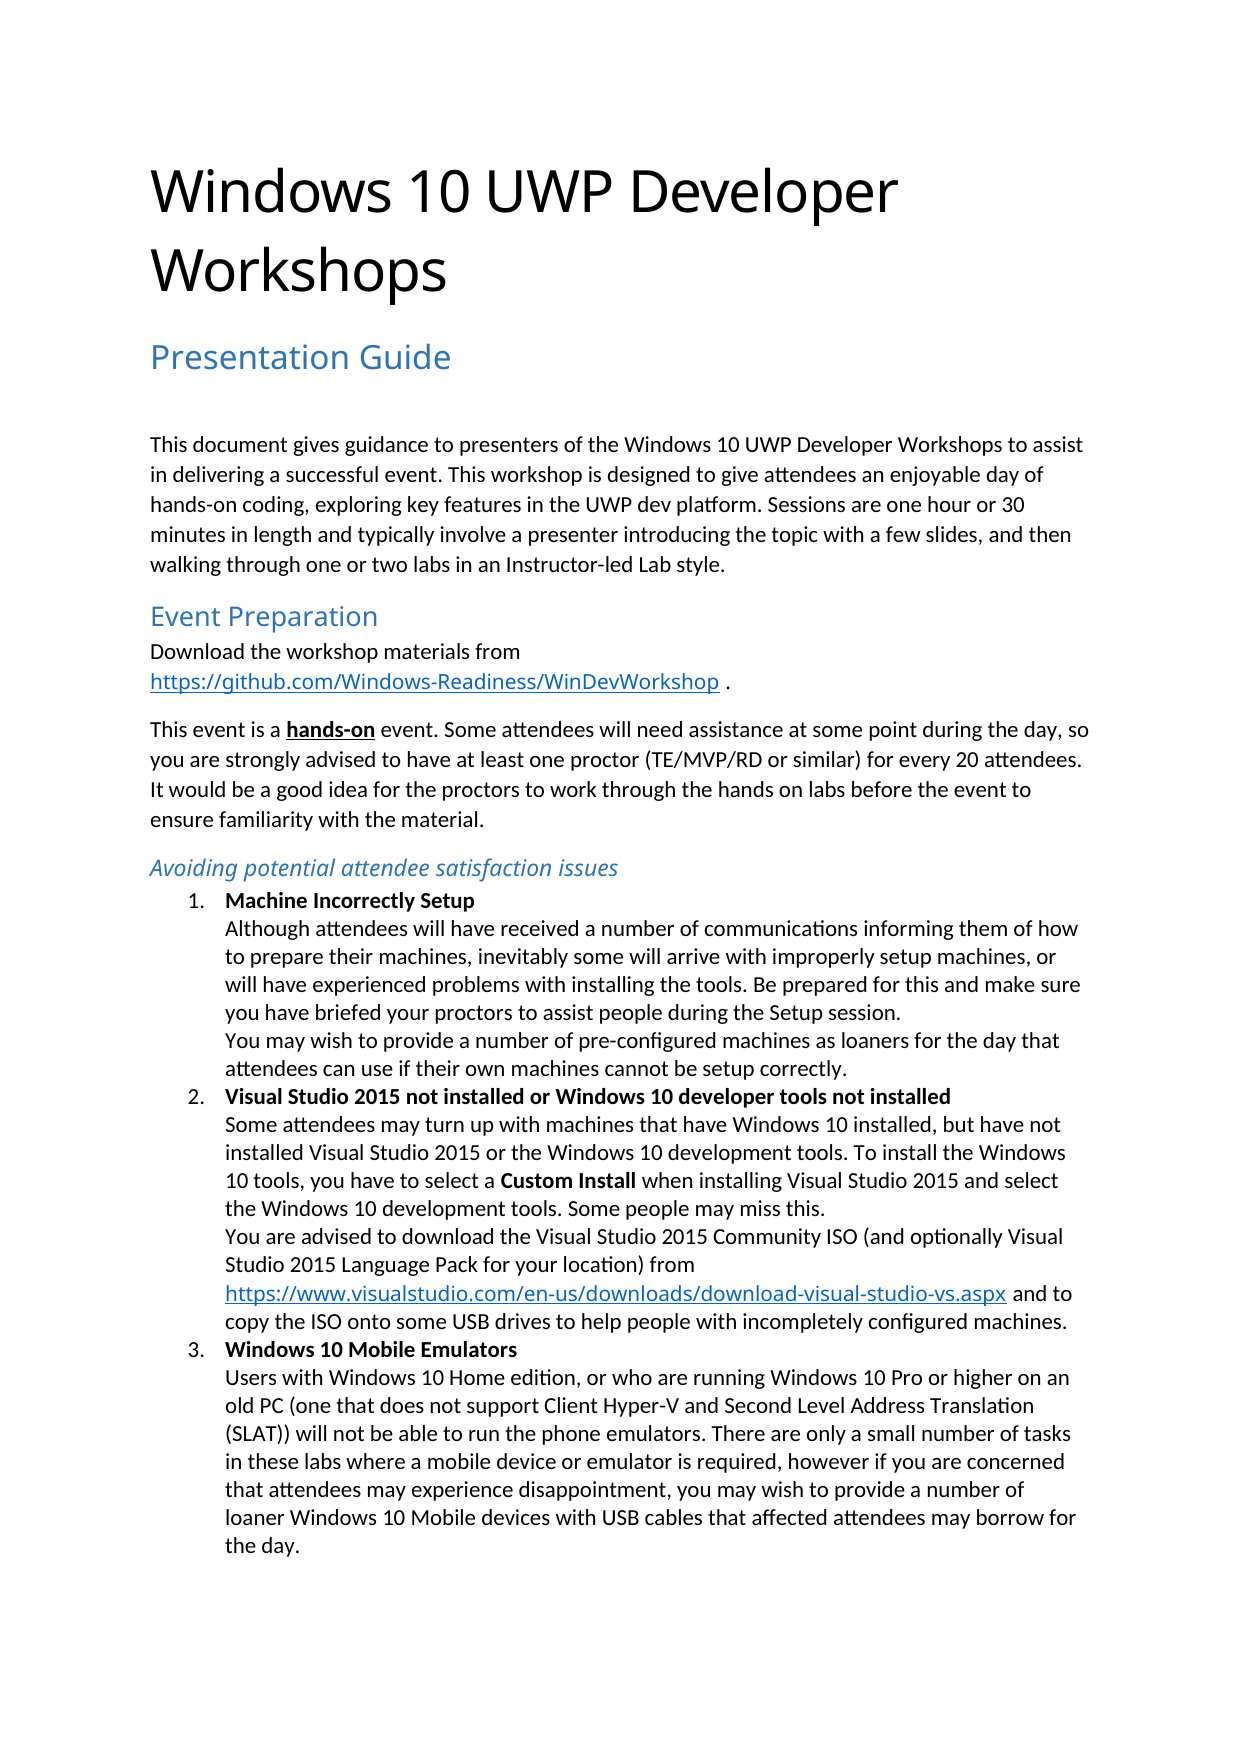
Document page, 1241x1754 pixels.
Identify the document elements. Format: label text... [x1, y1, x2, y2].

text Download the workshop materials from https://github.com/Windows-Readiness/WinDevWorkshop . [150, 637, 1090, 696]
subtitle Event Preparation [150, 597, 1090, 634]
list Machine Incorrectly Setup Although attendees will have received a number of communications informing them of how to prepare their machines, inevitably some will arrive with improperly setup machines, or will have experienced problems with installing the tools. Be prepared for this and make sure you have briefed your proctors to assist people during the Setup session. You may wish to provide a number of pre-configured machines as loaners for the day that attendees can use if their own machines cannot be setup correctly. [187, 886, 1090, 1082]
text This document gives guidance to presenters of the Windows 10 UWP Developer Workshops to assist in delivering a successful event. This workshop is designed to give attendees an enjoyable day of hands-on coding, exploring key features in the UWP dev platform. Sessions are one hour or 30 minutes in length and typically involve a presenter introducing the topic with a few slides, and then walking through one or two labs in an Instructor-led Lab style. [150, 430, 1090, 579]
list Visual Studio 2015 not installed or Windows 10 developer tools not installed Some attendees may turn up with machines that have Windows 10 installed, but have not installed Visual Studio 2015 or the Windows 10 development tools. To install the Windows 10 tools, you have to select a Custom Install when installing Visual Studio 2015 and select the Windows 10 development tools. Some people may miss this. You are advised to download the Visual Studio 2015 Community ISO (and optionally Visual Studio 2015 Language Pack for your location) from https://www.visualstudio.com/en-us/downloads/download-visual-studio-vs.aspx and to copy the ISO onto some USB drives to help people with incompletely configured machines. [187, 1082, 1090, 1335]
title Windows 10 UWP Developer Workshops [150, 150, 1090, 309]
subtitle Presentation Guide [150, 334, 1090, 379]
text This event is a hands-on event. Some attendees will need assistance at some point during the day, so you are strongly advised to have at least one proctor (TE/MVP/RD or similar) for every 20 attendees. It would be a good idea for the proctors to work through the hands on labs before the event to ensure familiarity with the material. [150, 715, 1090, 833]
subtitle Avoiding potential attendee satisfaction issues [150, 852, 1090, 883]
